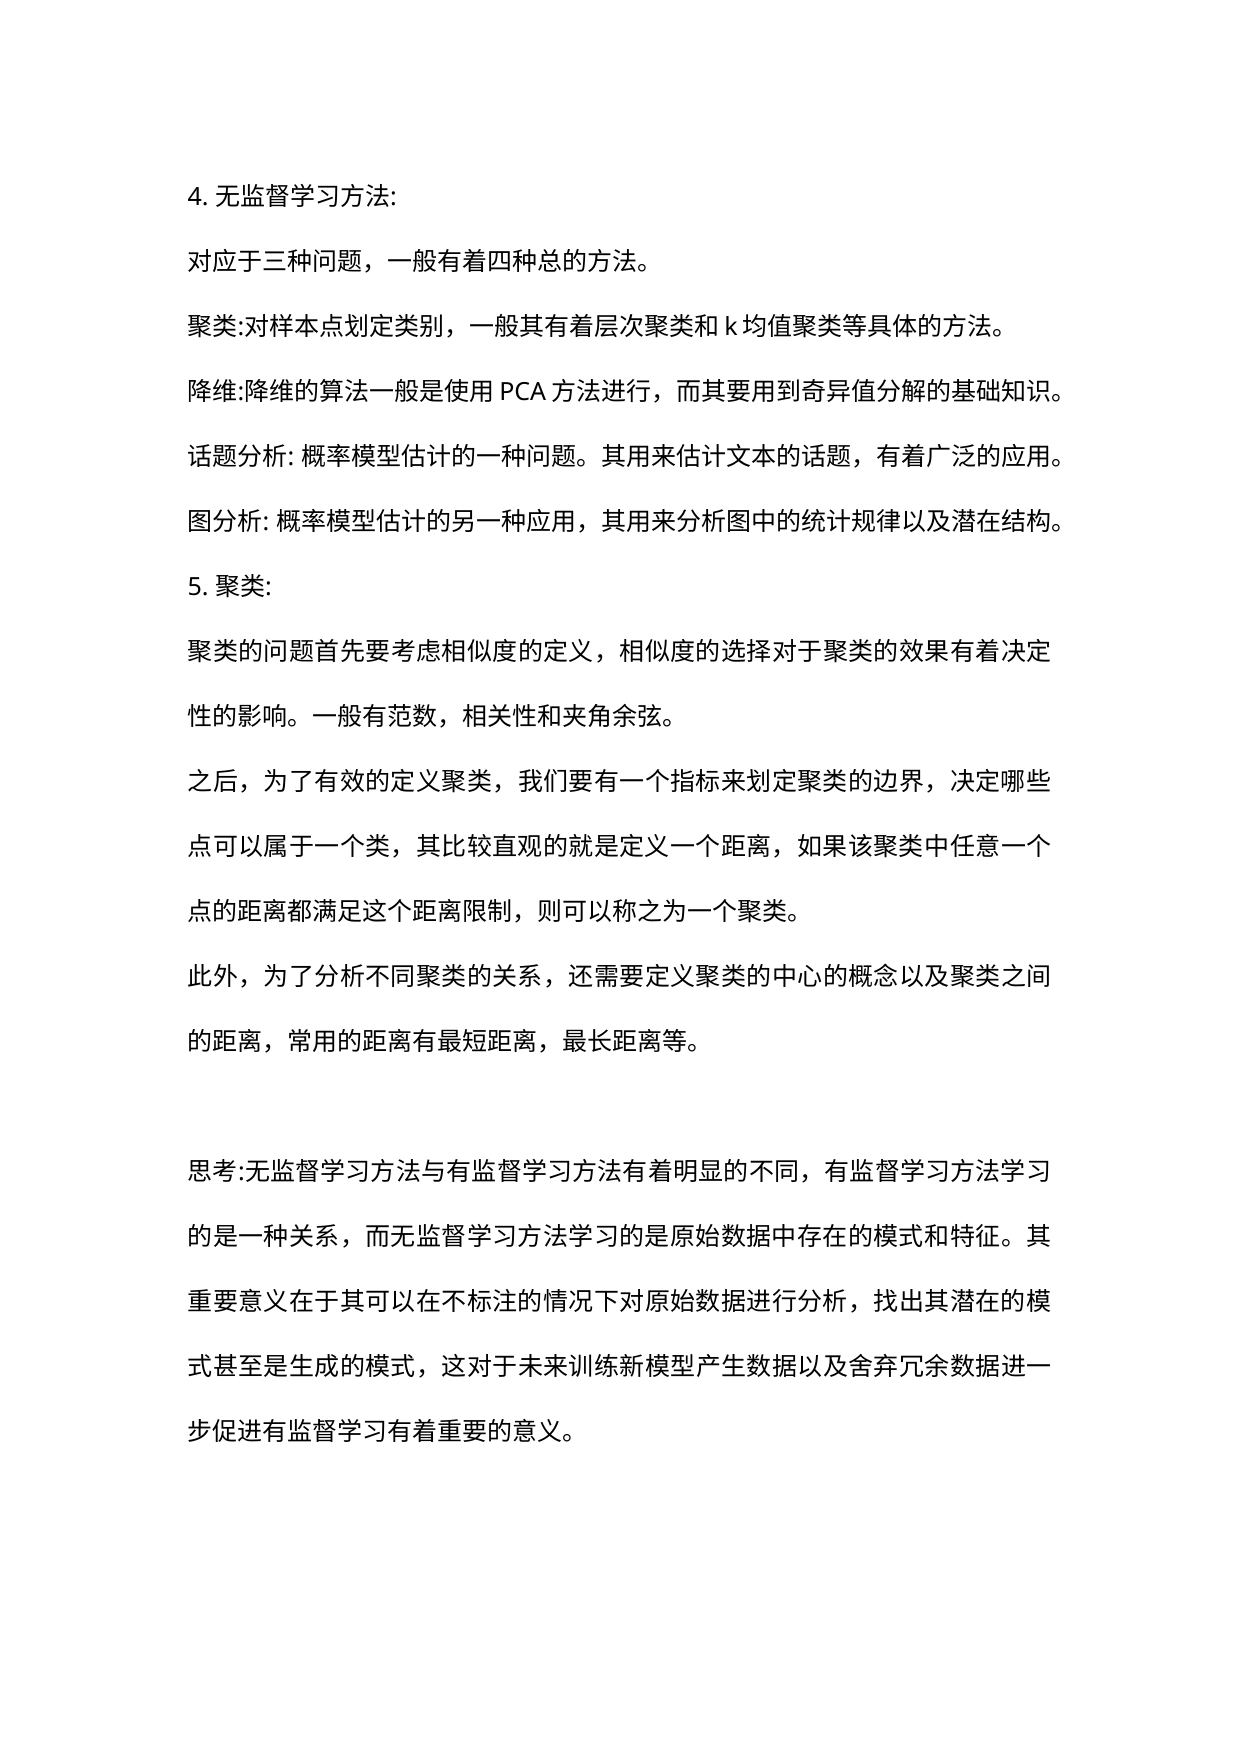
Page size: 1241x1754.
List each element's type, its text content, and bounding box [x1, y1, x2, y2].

text 话题分析: 概率模型估计的一种问题。其用来估计文本的话题，有着广泛的应用。 [187, 422, 1053, 487]
text 对应于三种问题，一般有着四种总的方法。 [187, 227, 1053, 292]
text 聚类的问题首先要考虑相似度的定义，相似度的选择对于聚类的效果有着决定性的影响。一般有范数，相关性和夹角余弦。 [187, 617, 1053, 747]
text 聚类:对样本点划定类别，一般其有着层次聚类和k均值聚类等具体的方法。 [187, 292, 1053, 357]
text 4. 无监督学习方法: [187, 162, 1053, 227]
text 图分析: 概率模型估计的另一种应用，其用来分析图中的统计规律以及潜在结构。 [187, 487, 1053, 552]
text 5. 聚类: [187, 552, 1053, 617]
text 思考:无监督学习方法与有监督学习方法有着明显的不同，有监督学习方法学习的是一种关系，而无监督学习方法学习的是原始数据中存在的模式和特征。其重要意义在于其可以在不标注的情况下对原始数据进行分析，找出其潜在的模式甚至是生成的模式，这对于未来训练新模型产生数据以及舍弃冗余数据进一步促进有监督学习有着重要的意义。 [187, 1137, 1053, 1462]
text 此外，为了分析不同聚类的关系，还需要定义聚类的中心的概念以及聚类之间的距离，常用的距离有最短距离，最长距离等。 [187, 942, 1053, 1072]
text 降维:降维的算法一般是使用PCA方法进行，而其要用到奇异值分解的基础知识。 [187, 357, 1053, 422]
text 之后，为了有效的定义聚类，我们要有一个指标来划定聚类的边界，决定哪些点可以属于一个类，其比较直观的就是定义一个距离，如果该聚类中任意一个点的距离都满足这个距离限制，则可以称之为一个聚类。 [187, 747, 1053, 942]
